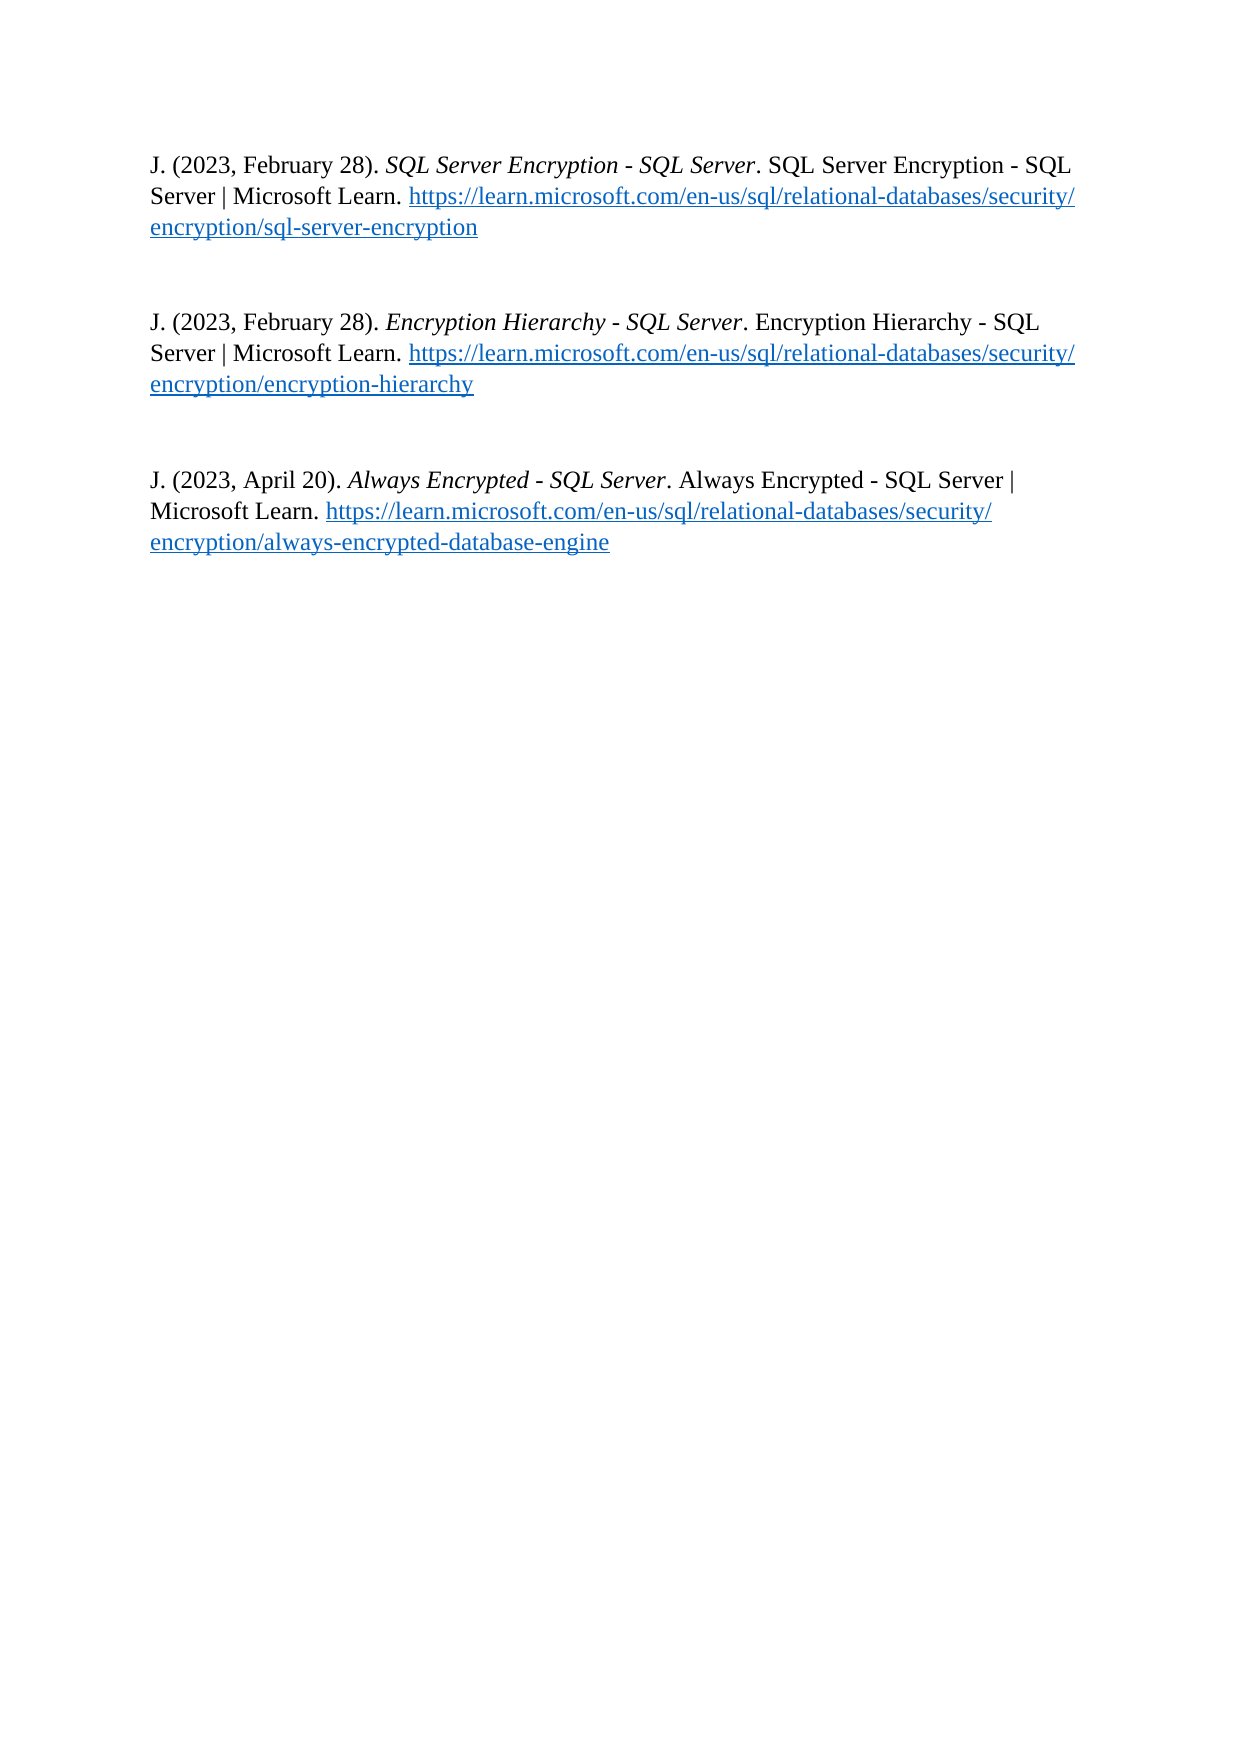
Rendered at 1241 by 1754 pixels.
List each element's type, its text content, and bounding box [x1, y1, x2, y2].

text J. (2023, February 28). SQL Server Encryption - SQL Server. SQL Server Encryption - SQL Server | Microsoft Learn. https://learn.microsoft.com/en-us/sql/relational-databases/security/encryption/sql-server-encryption [150, 150, 1090, 241]
text J. (2023, April 20). Always Encrypted - SQL Server. Always Encrypted - SQL Server | Microsoft Learn. https://learn.microsoft.com/en-us/sql/relational-databases/security/encryption/always-encrypted-database-engine [150, 465, 1090, 556]
text J. (2023, February 28). Encryption Hierarchy - SQL Server. Encryption Hierarchy - SQL Server | Microsoft Learn. https://learn.microsoft.com/en-us/sql/relational-databases/security/encryption/encryption-hierarchy [150, 307, 1090, 398]
